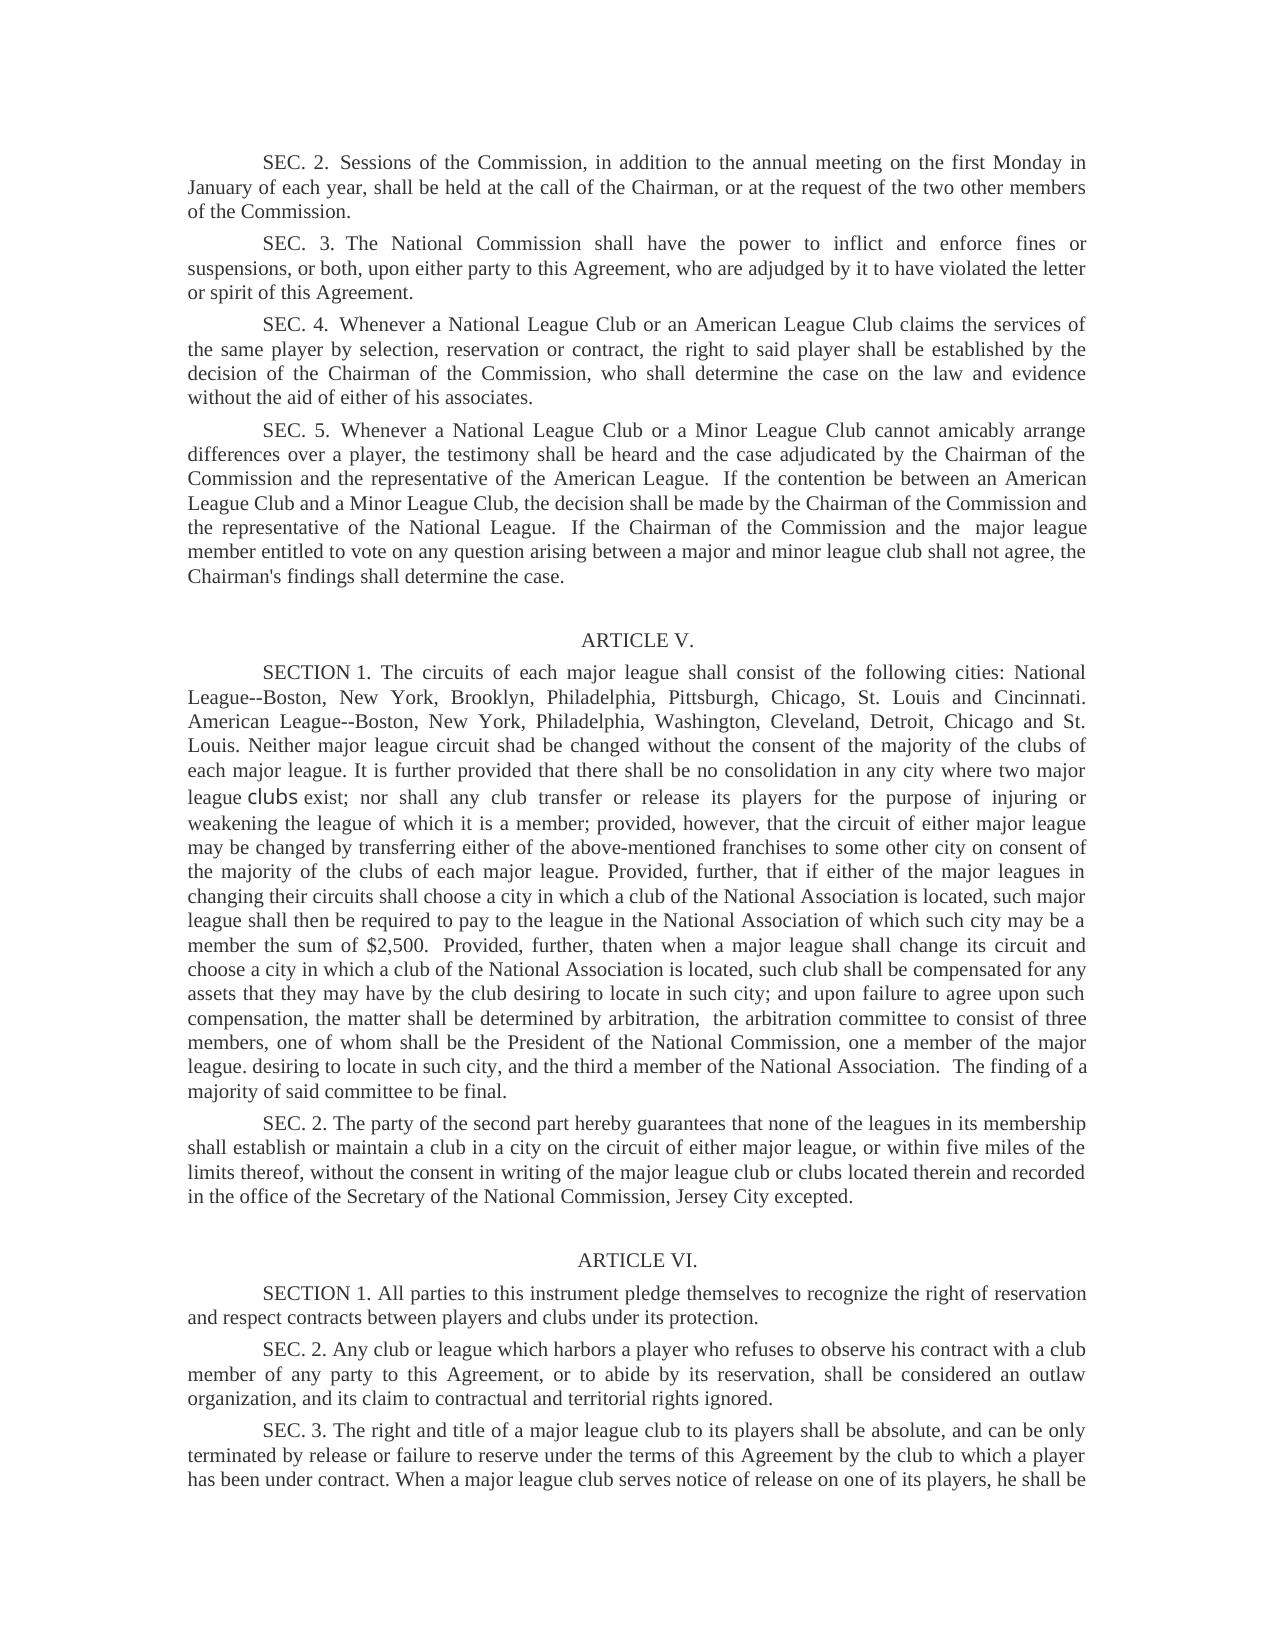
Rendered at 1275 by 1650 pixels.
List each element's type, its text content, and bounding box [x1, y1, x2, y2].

text SECTION 1. All parties to this instrument pledge themselves to recognize the right of reservation and respect contracts between players and clubs under its protection. [187, 1280, 1087, 1329]
text SECTION 1. The circuits of each major league shall consist of the following cities: National League--Boston, New York, Brooklyn, Philadelphia, Pittsburgh, Chicago, St. Louis and Cincinnati. American League--Boston, New York, Philadelphia, Washington, Cleveland, Detroit, Chicago and St. Louis. Neither major league circuit shad be changed without the consent of the majority of the clubs of each major league. It is further provided that there shall be no consolidation in any city where two major league clubs exist; nor shall any club transfer or release its players for the purpose of injuring or weakening the league of which it is a member; provided, however, that the circuit of either major league may be changed by transferring either of the above-mentioned franchises to some other city on consent of the majority of the clubs of each major league. Provided, further, that if either of the major leagues in changing their circuits shall choose a city in which a club of the National Association is located, such major league shall then be required to pay to the league in the National Association of which such city may be a member the sum of $2,500. Provided, further, thaten when a major league shall change its circuit and choose a city in which a club of the National Association is located, such club shall be compensated for any assets that they may have by the club desiring to locate in such city; and upon failure to agree upon such compensation, the matter shall be determined by arbitration, the arbitration committee to consist of three members, one of whom shall be the President of the National Commission, one a member of the major league. desiring to locate in such city, and the third a member of the National Association. The finding of a majority of said committee to be final. [187, 660, 1087, 1103]
text SEC. 2. Any club or league which harbors a player who refuses to observe his contract with a club member of any party to this Agreement, or to abide by its reservation, shall be considered an outlaw organization, and its claim to contractual and territorial rights ignored. [187, 1337, 1087, 1410]
text SEC. 4. Whenever a National League Club or an American League Club claims the services of the same player by selection, reservation or contract, the right to said player shall be established by the decision of the Chairman of the Commission, who shall determine the case on the law and evidence without the aid of either of his associates. [187, 312, 1087, 409]
text SEC. 2. The party of the second part hereby guarantees that none of the leagues in its membership shall establish or maintain a club in a city on the circuit of either major league, or within five miles of the limits thereof, without the consent in writing of the major league club or clubs located therein and recorded in the office of the Secretary of the National Commission, Jersey City excepted. [187, 1111, 1087, 1208]
text SEC. 5. Whenever a National League Club or a Minor League Club cannot amicably arrange differences over a player, the testimony shall be heard and the case adjudicated by the Chairman of the Commission and the representative of the American League. If the contention be between an American League Club and a Minor League Club, the decision shall be made by the Chairman of the Commission and the representative of the National League. If the Chairman of the Commission and the major league member entitled to vote on any question arising between a major and minor league club shall not agree, the Chairman's findings shall determine the case. [187, 417, 1087, 588]
text ARTICLE VI. [187, 1248, 1087, 1272]
text SEC. 3. The National Commission shall have the power to inflict and enforce fines or suspensions, or both, upon either party to this Agreement, who are adjudged by it to have violated the letter or spirit of this Agreement. [187, 231, 1087, 304]
text SEC. 2. Sessions of the Commission, in addition to the annual meeting on the first Monday in January of each year, shall be held at the call of the Chairman, or at the request of the two other members of the Commission. [187, 150, 1087, 223]
text ARTICLE V. [187, 628, 1087, 652]
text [187, 1418, 1087, 1491]
